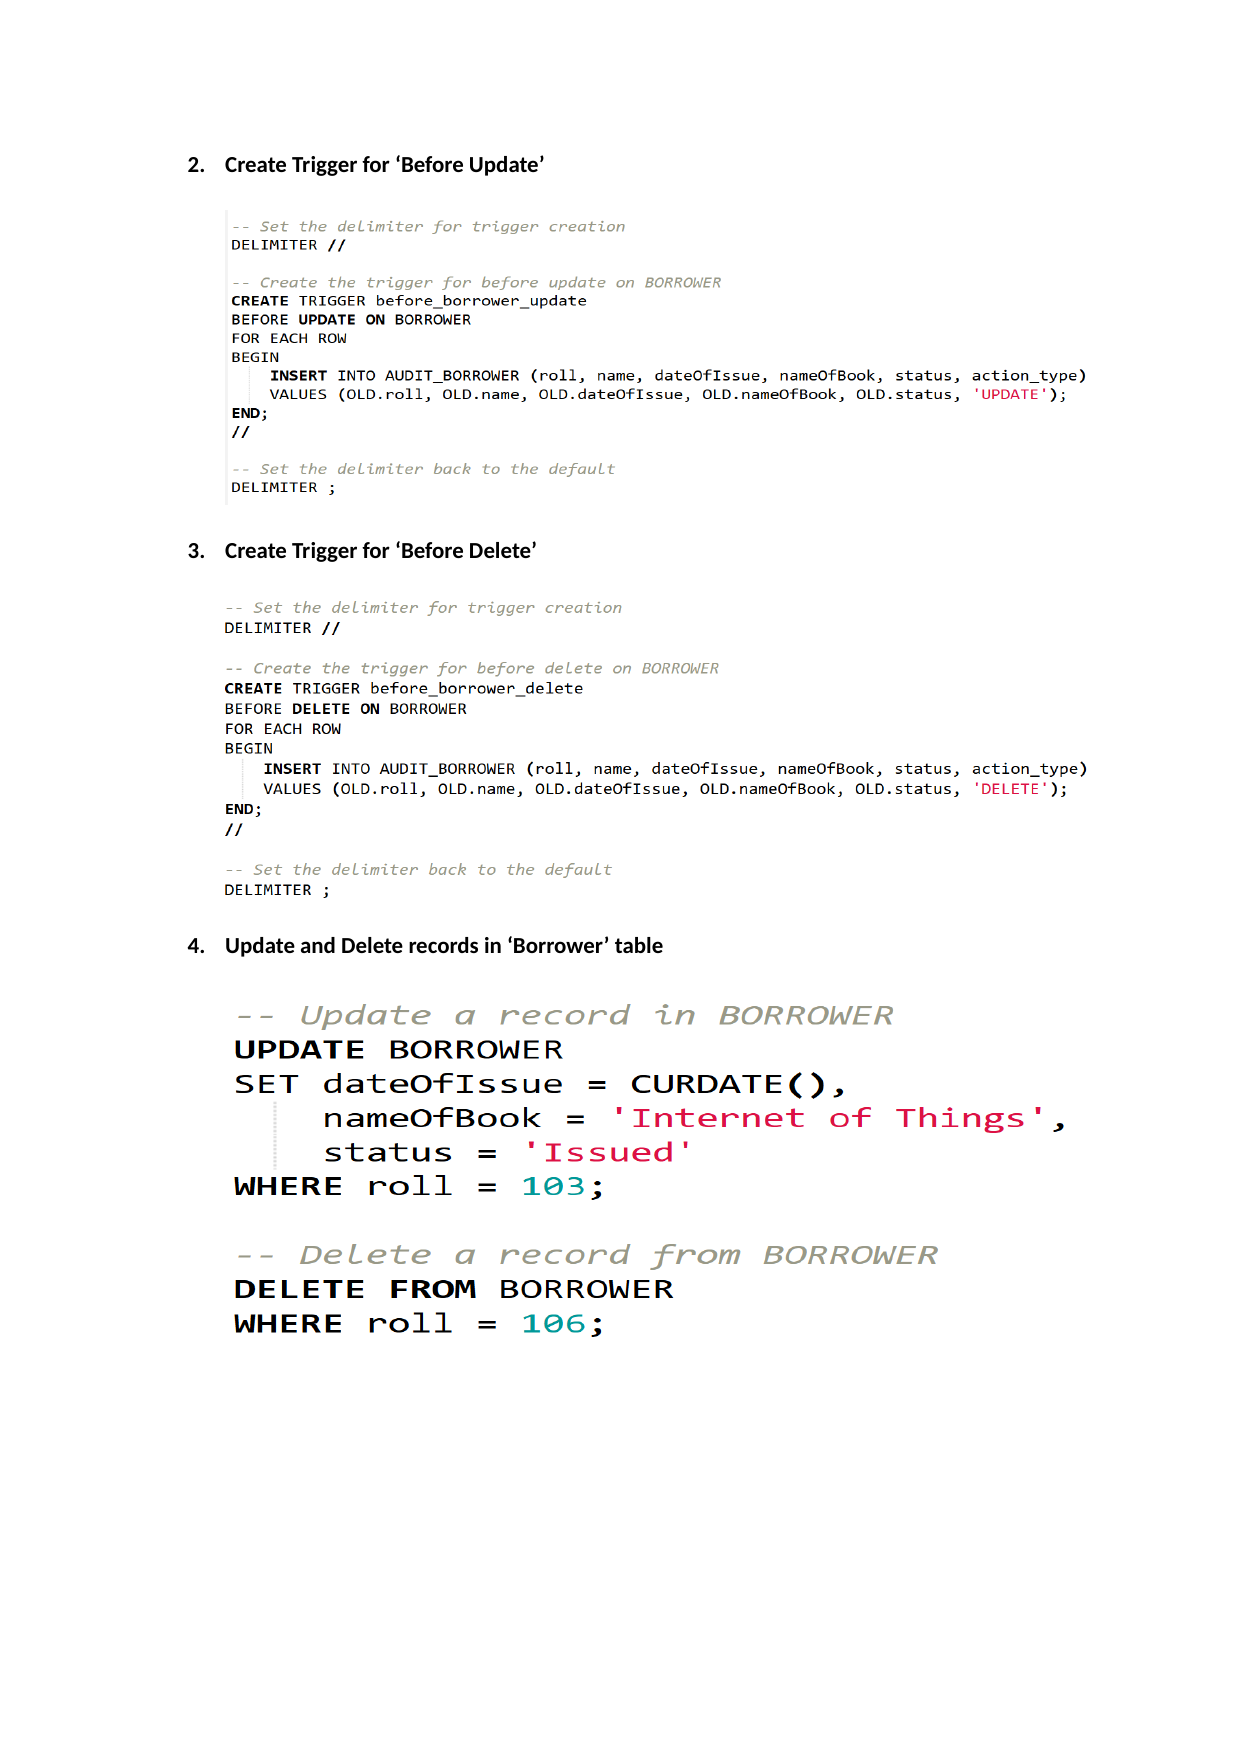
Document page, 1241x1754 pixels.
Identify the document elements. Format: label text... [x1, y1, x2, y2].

picture [225, 210, 1088, 505]
list Create Trigger for ‘Before Update’ [187, 150, 1090, 178]
picture [225, 991, 1088, 1351]
list Update and Delete records in ‘Borrower’ table [187, 931, 1090, 959]
picture [225, 597, 1088, 899]
list Create Trigger for ‘Before Delete’ [187, 537, 1090, 564]
